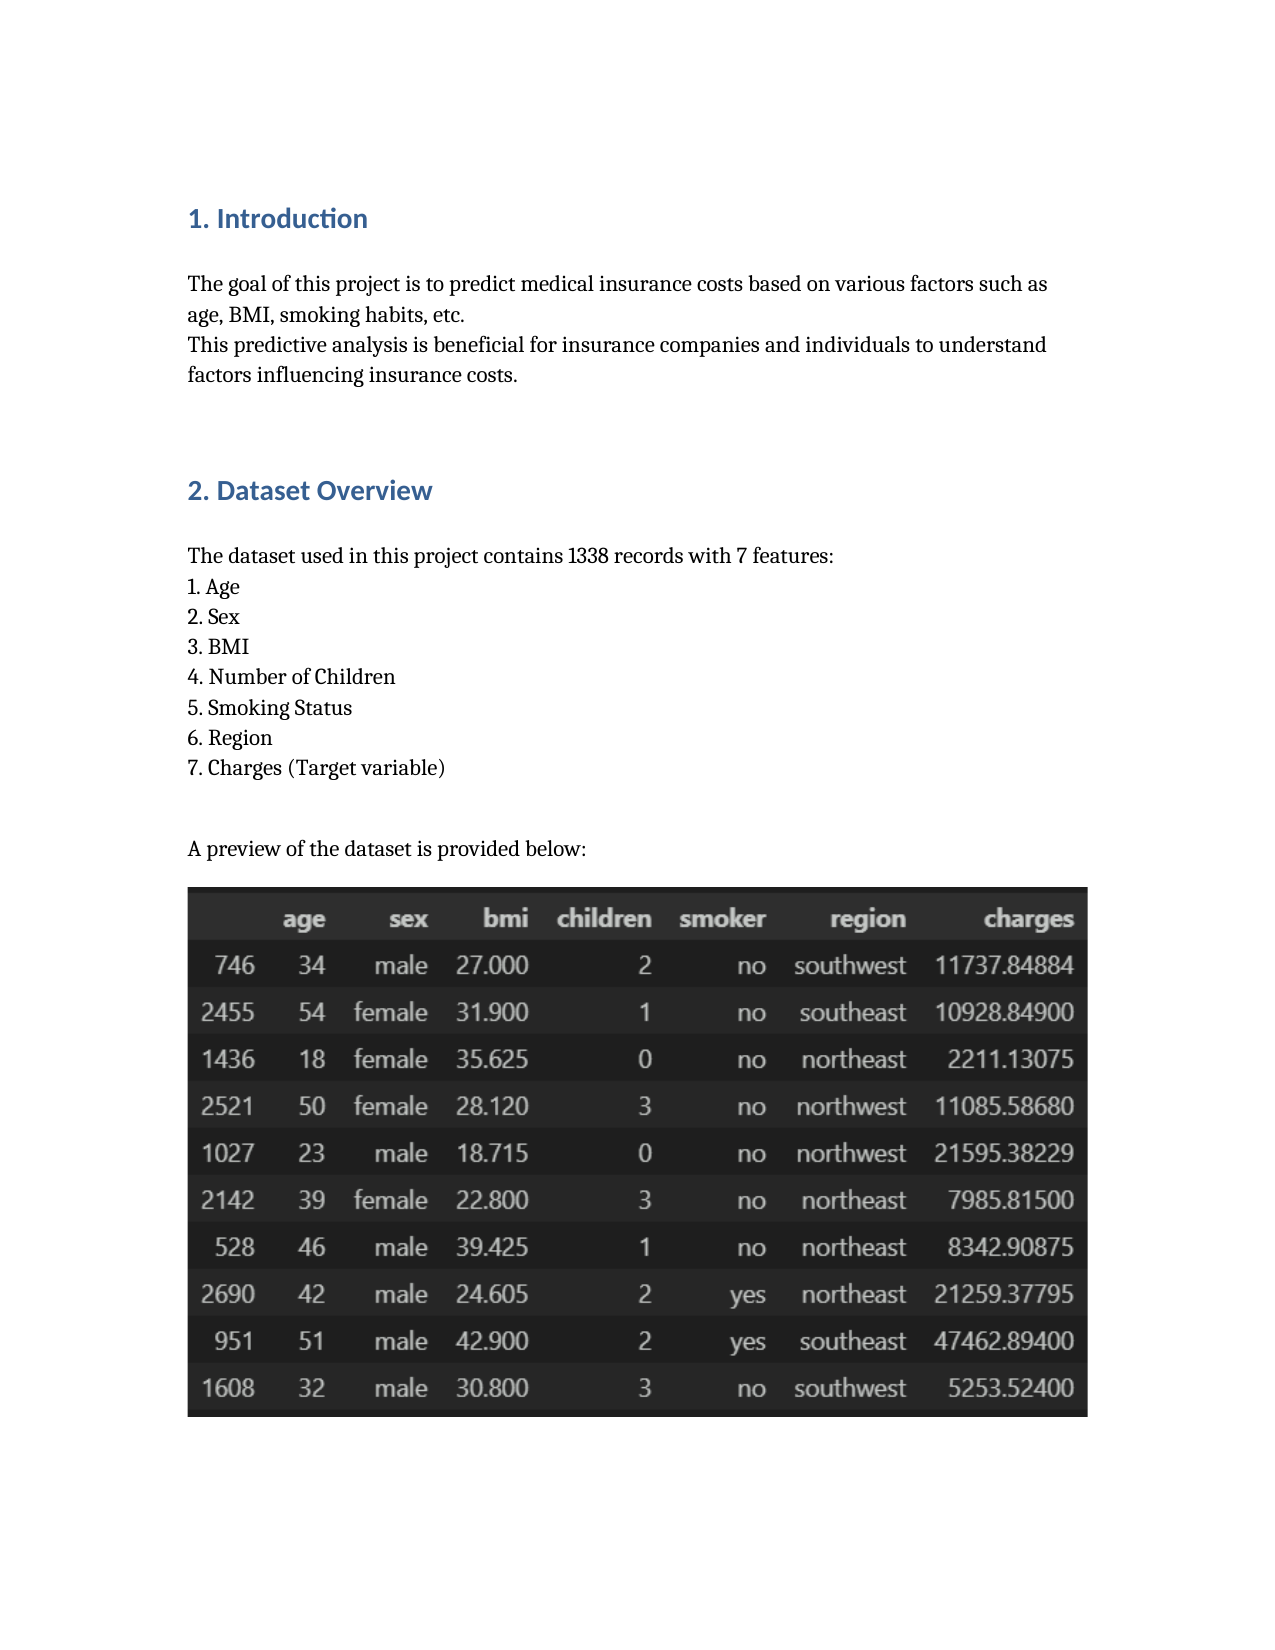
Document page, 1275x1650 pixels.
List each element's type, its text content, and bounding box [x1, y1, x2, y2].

picture [187, 887, 1088, 1417]
text The goal of this project is to predict medical insurance costs based on various factors such as age, BMI, smoking habits, etc. This predictive analysis is beneficial for insurance companies and individuals to understand factors influencing insurance costs. [187, 241, 1087, 418]
subtitle 2. Dataset Overview [187, 472, 1087, 508]
text The dataset used in this project contains 1338 records with 7 features: 1. Age 2. Sex 3. BMI 4. Number of Children 5. Smoking Status 6. Region 7. Charges (Target variable) [187, 513, 1087, 811]
text A preview of the dataset is provided below: [187, 836, 1087, 862]
subtitle 1. Introduction [187, 200, 1087, 236]
